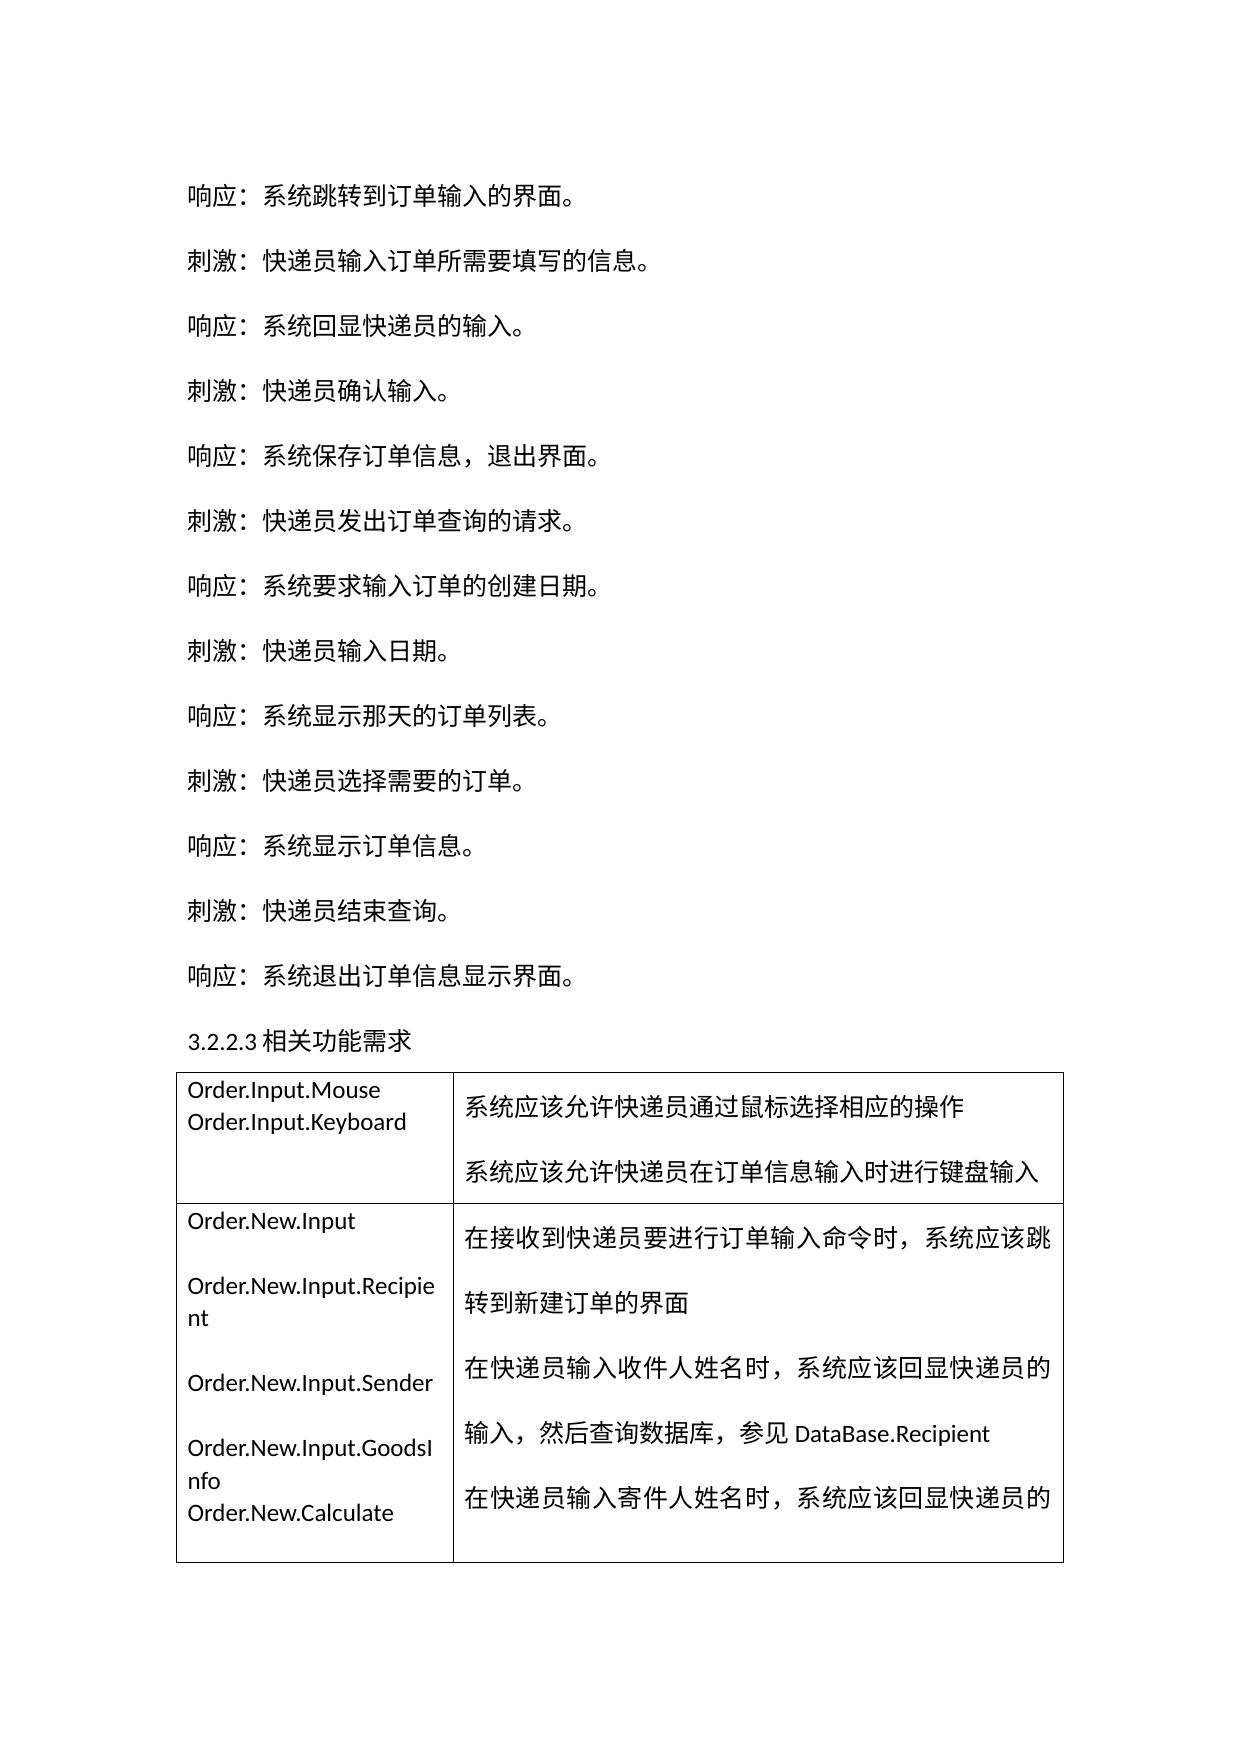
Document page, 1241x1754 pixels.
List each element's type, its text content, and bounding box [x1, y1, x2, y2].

text 刺激：快递员输入订单所需要填写的信息。 [187, 227, 1053, 292]
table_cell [454, 1204, 1063, 1562]
text 响应：系统保存订单信息，退出界面。 [187, 422, 1053, 487]
text 3.2.2.3相关功能需求 [187, 1007, 1053, 1072]
table_header Order.Input.Mouse Order.Input.Keyboard [177, 1073, 453, 1203]
text 响应：系统显示那天的订单列表。 [187, 682, 1053, 747]
text 刺激：快递员输入日期。 [187, 617, 1053, 682]
text 响应：系统显示订单信息。 [187, 812, 1053, 877]
text 响应：系统跳转到订单输入的界面。 [187, 162, 1053, 227]
table_header 系统应该允许快递员通过鼠标选择相应的操作 系统应该允许快递员在订单信息输入时进行键盘输入 [454, 1073, 1063, 1203]
text 刺激：快递员结束查询。 [187, 877, 1053, 942]
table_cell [177, 1204, 453, 1562]
text 刺激：快递员发出订单查询的请求。 [187, 487, 1053, 552]
text 响应：系统退出订单信息显示界面。 [187, 942, 1053, 1007]
text 响应：系统回显快递员的输入。 [187, 292, 1053, 357]
text 刺激：快递员确认输入。 [187, 357, 1053, 422]
text 刺激：快递员选择需要的订单。 [187, 747, 1053, 812]
text 响应：系统要求输入订单的创建日期。 [187, 552, 1053, 617]
